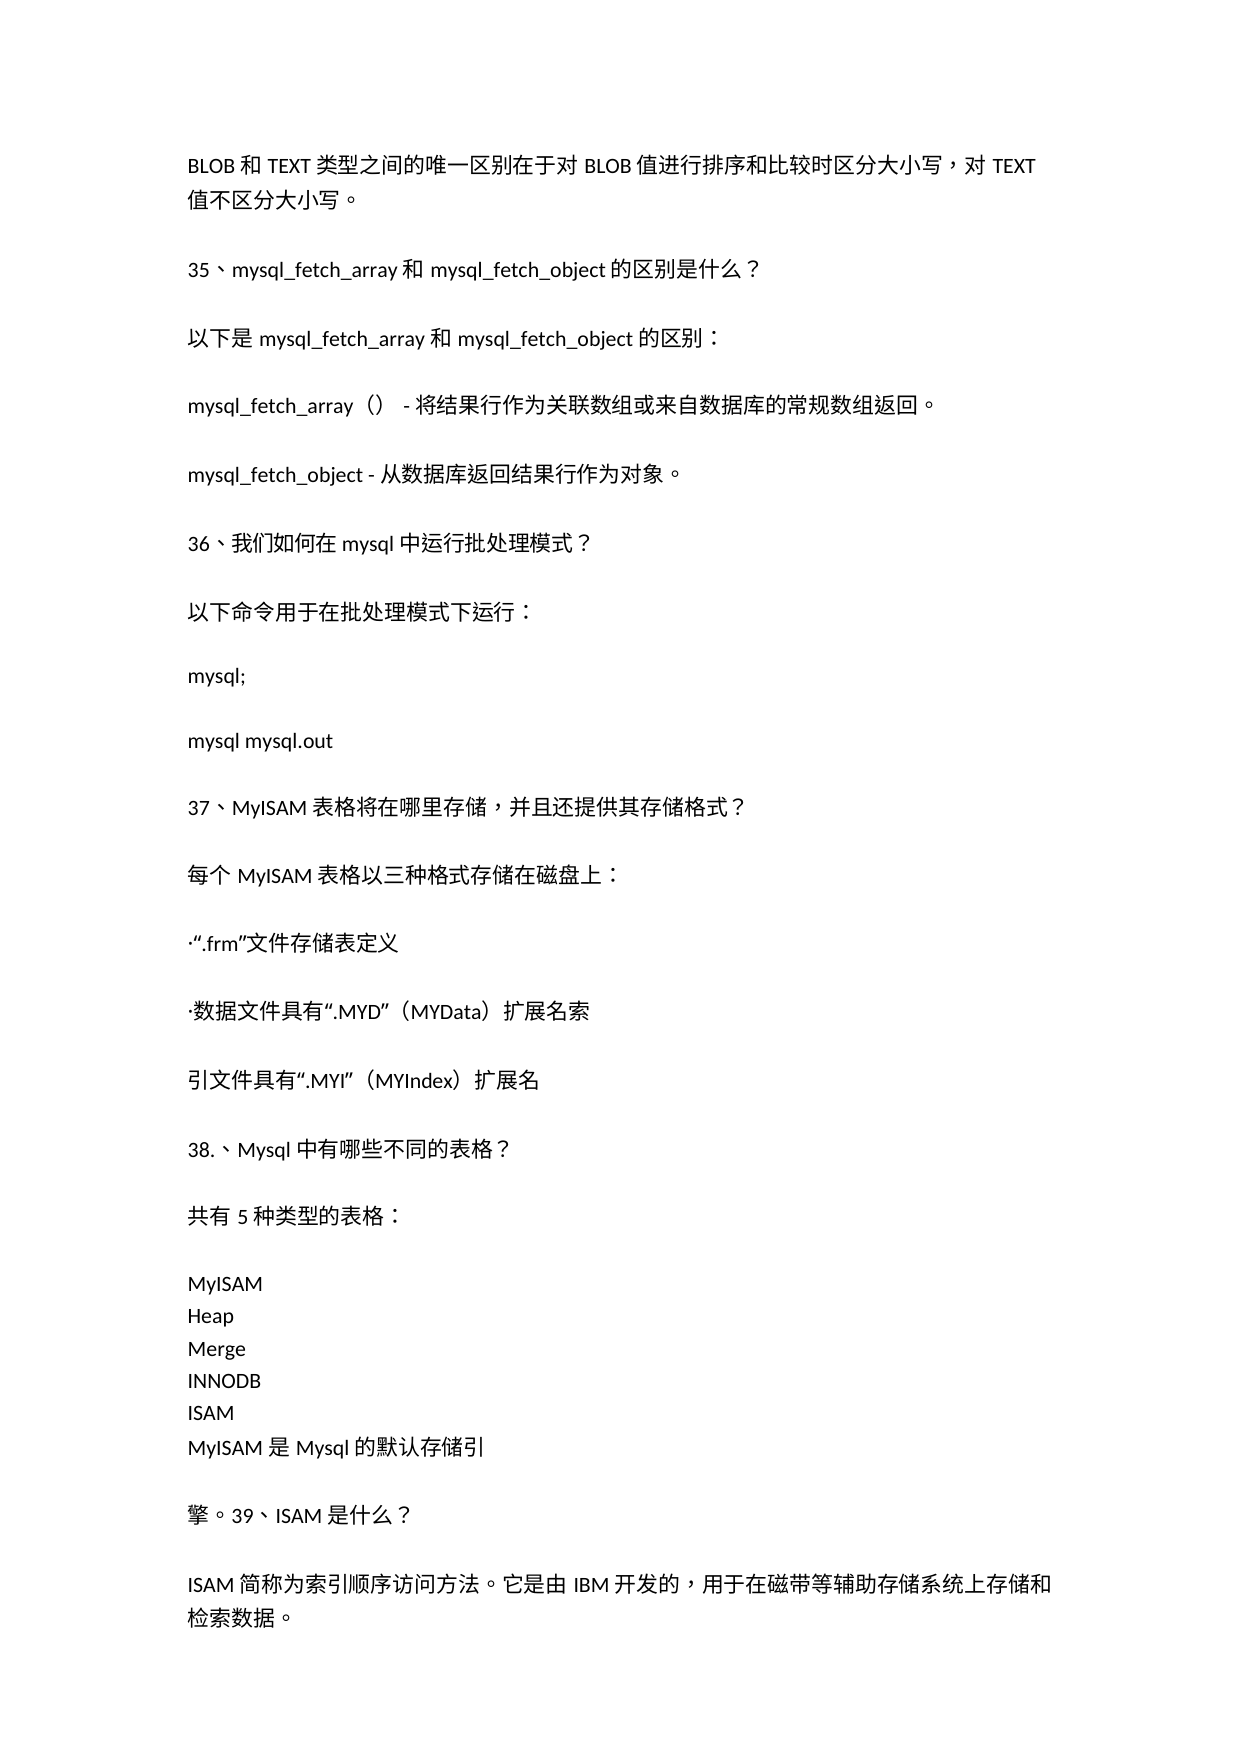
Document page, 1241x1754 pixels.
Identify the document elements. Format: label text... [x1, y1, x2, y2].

text MyISAM [187, 1270, 1065, 1297]
text 37、MyISAM 表格将在哪里存储，并且还提供其存储格式？ 每个 MyISAM 表格以三种格式存储在磁盘上： [187, 791, 750, 890]
text mysql_fetch_object - 从数据库返回结果行作为对象。 [187, 459, 1065, 488]
text mysql_fetch_array（） - 将结果行作为关联数组或来自数据库的常规数组返回。 [187, 391, 1065, 419]
text BLOB 和 TEXT 类型之间的唯一区别在于对 BLOB 值进行排序和比较时区分大小写，对 TEXT [187, 151, 1065, 180]
text 共有 5 种类型的表格： [187, 1202, 1065, 1230]
text 36、我们如何在 mysql 中运行批处理模式？ 以下命令用于在批处理模式下运行： mysql; [187, 528, 601, 689]
text mysql mysql.out [187, 727, 1065, 754]
text ISAM 简称为索引顺序访问方法。它是由 IBM 开发的，用于在磁带等辅助存储系统上存储和检索数据。 [187, 1569, 1059, 1633]
text ·“.frm”文件存储表定义 [187, 929, 1065, 957]
text 值不区分大小写。 [187, 185, 1065, 214]
text 35、mysql_fetch_array 和 mysql_fetch_object 的区别是什么？ 以下是 mysql_fetch_array 和 mysql_fetch_object 的区别： [187, 254, 771, 352]
text MyISAM 是 Mysql 的默认存储引擎。39、ISAM 是什么？ [187, 1431, 536, 1530]
text ·数据文件具有“.MYD”（MYData）扩展名索引文件具有“.MYI”（MYIndex）扩展名 38.、Mysql 中有哪些不同的表格？ [187, 996, 602, 1163]
text Heap Merge INNODB ISAM [187, 1303, 263, 1426]
